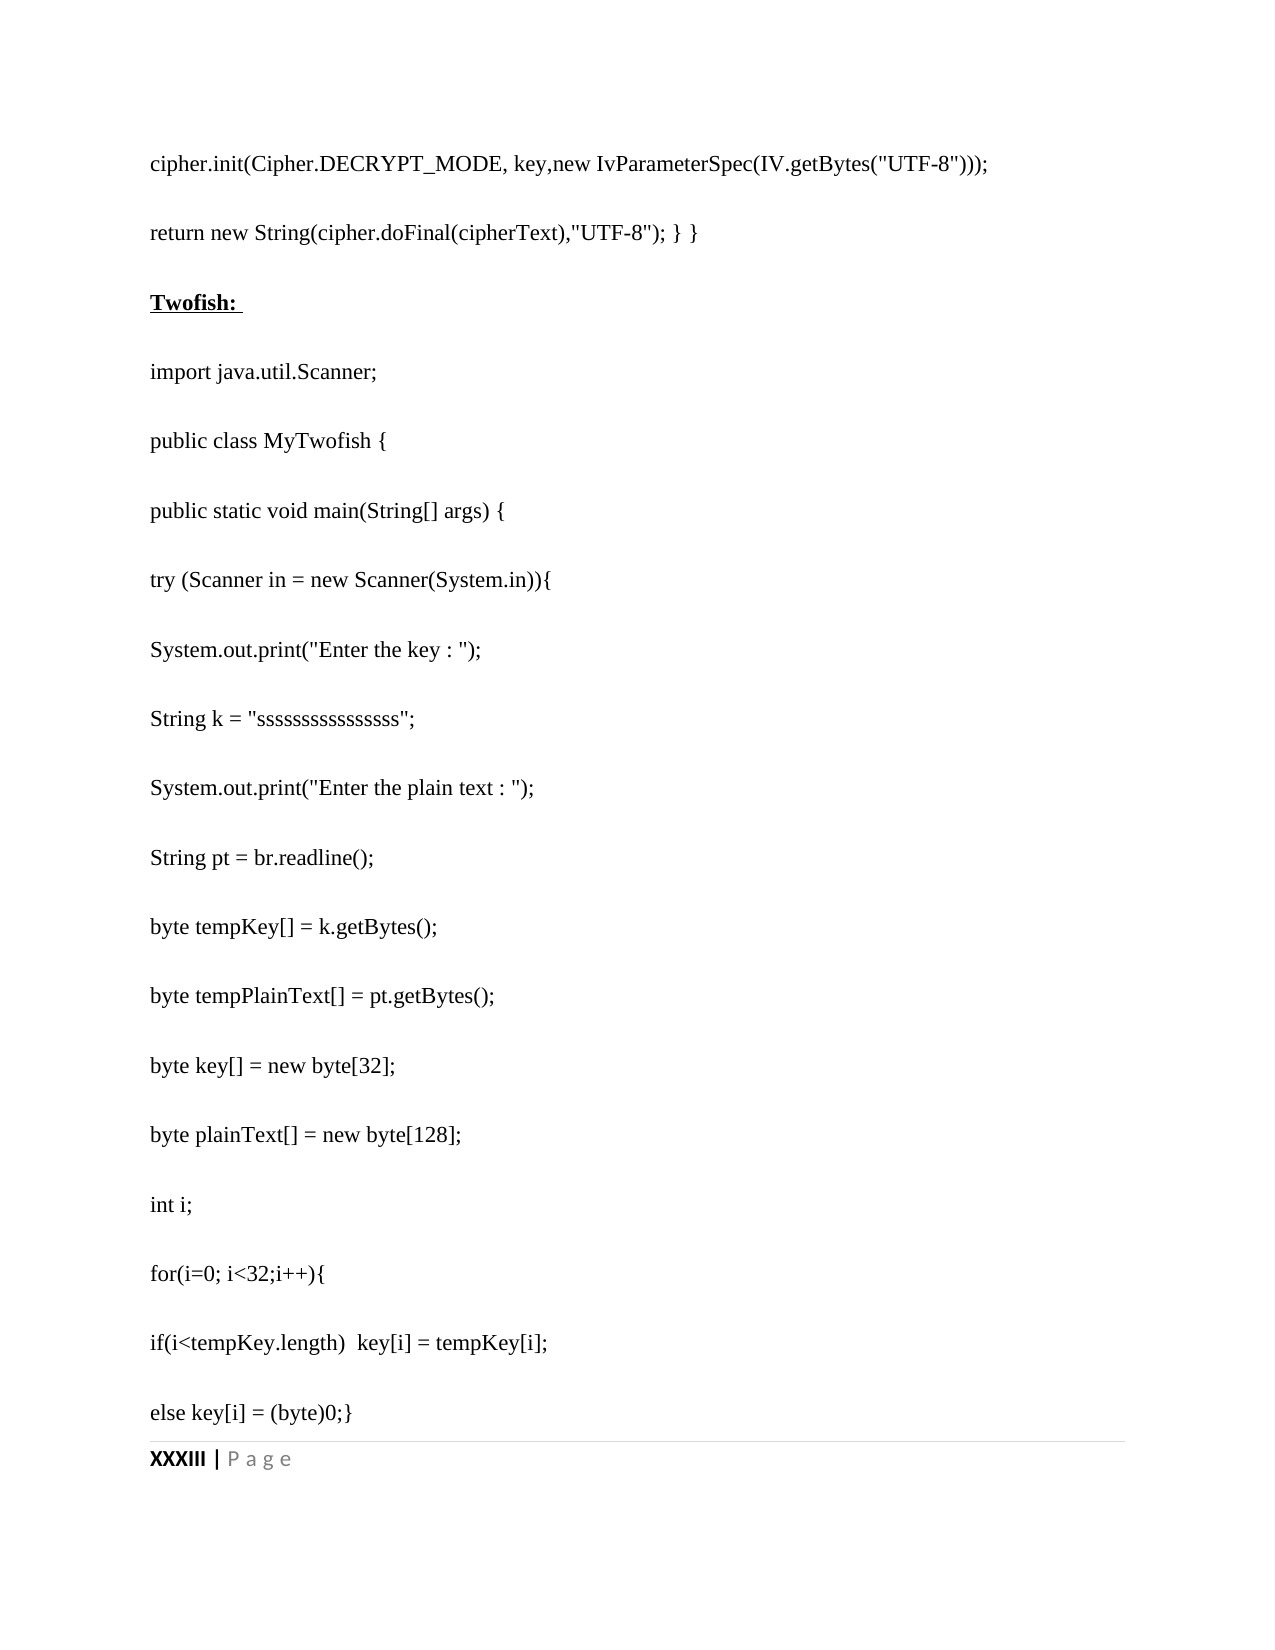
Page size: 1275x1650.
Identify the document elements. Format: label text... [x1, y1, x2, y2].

text byte key[] = new byte[32]; [150, 1052, 1125, 1078]
text byte tempKey[] = k.getBytes(); [150, 913, 1125, 939]
text int i; [150, 1191, 1125, 1217]
text System.out.print("Enter the key : "); [150, 636, 1125, 662]
text String k = "ssssssssssssssss"; [150, 705, 1125, 731]
text try (Scanner in = new Scanner(System.in)){ [150, 566, 1125, 593]
text System.out.print("Enter the plain text : "); [150, 774, 1125, 801]
text public static void main(String[] args) { [150, 497, 1125, 523]
text cipher.init(Cipher.DECRYPT_MODE, key,new IvParameterSpec(IV.getBytes("UTF-8"))); [150, 150, 1125, 176]
text Twofish: [150, 289, 1125, 315]
text byte tempPlainText[] = pt.getBytes(); [150, 982, 1125, 1009]
text import java.util.Scanner; [150, 358, 1125, 384]
text if(i<tempKey.length) key[i] = tempKey[i]; [150, 1329, 1125, 1356]
text public class MyTwofish { [150, 427, 1125, 454]
text return new String(cipher.doFinal(cipherText),"UTF-8"); } } [150, 219, 1125, 246]
text String pt = br.readline(); [150, 844, 1125, 870]
text else key[i] = (byte)0;} [150, 1399, 1125, 1425]
text for(i=0; i<32;i++){ [150, 1260, 1125, 1286]
text byte plainText[] = new byte[128]; [150, 1121, 1125, 1148]
